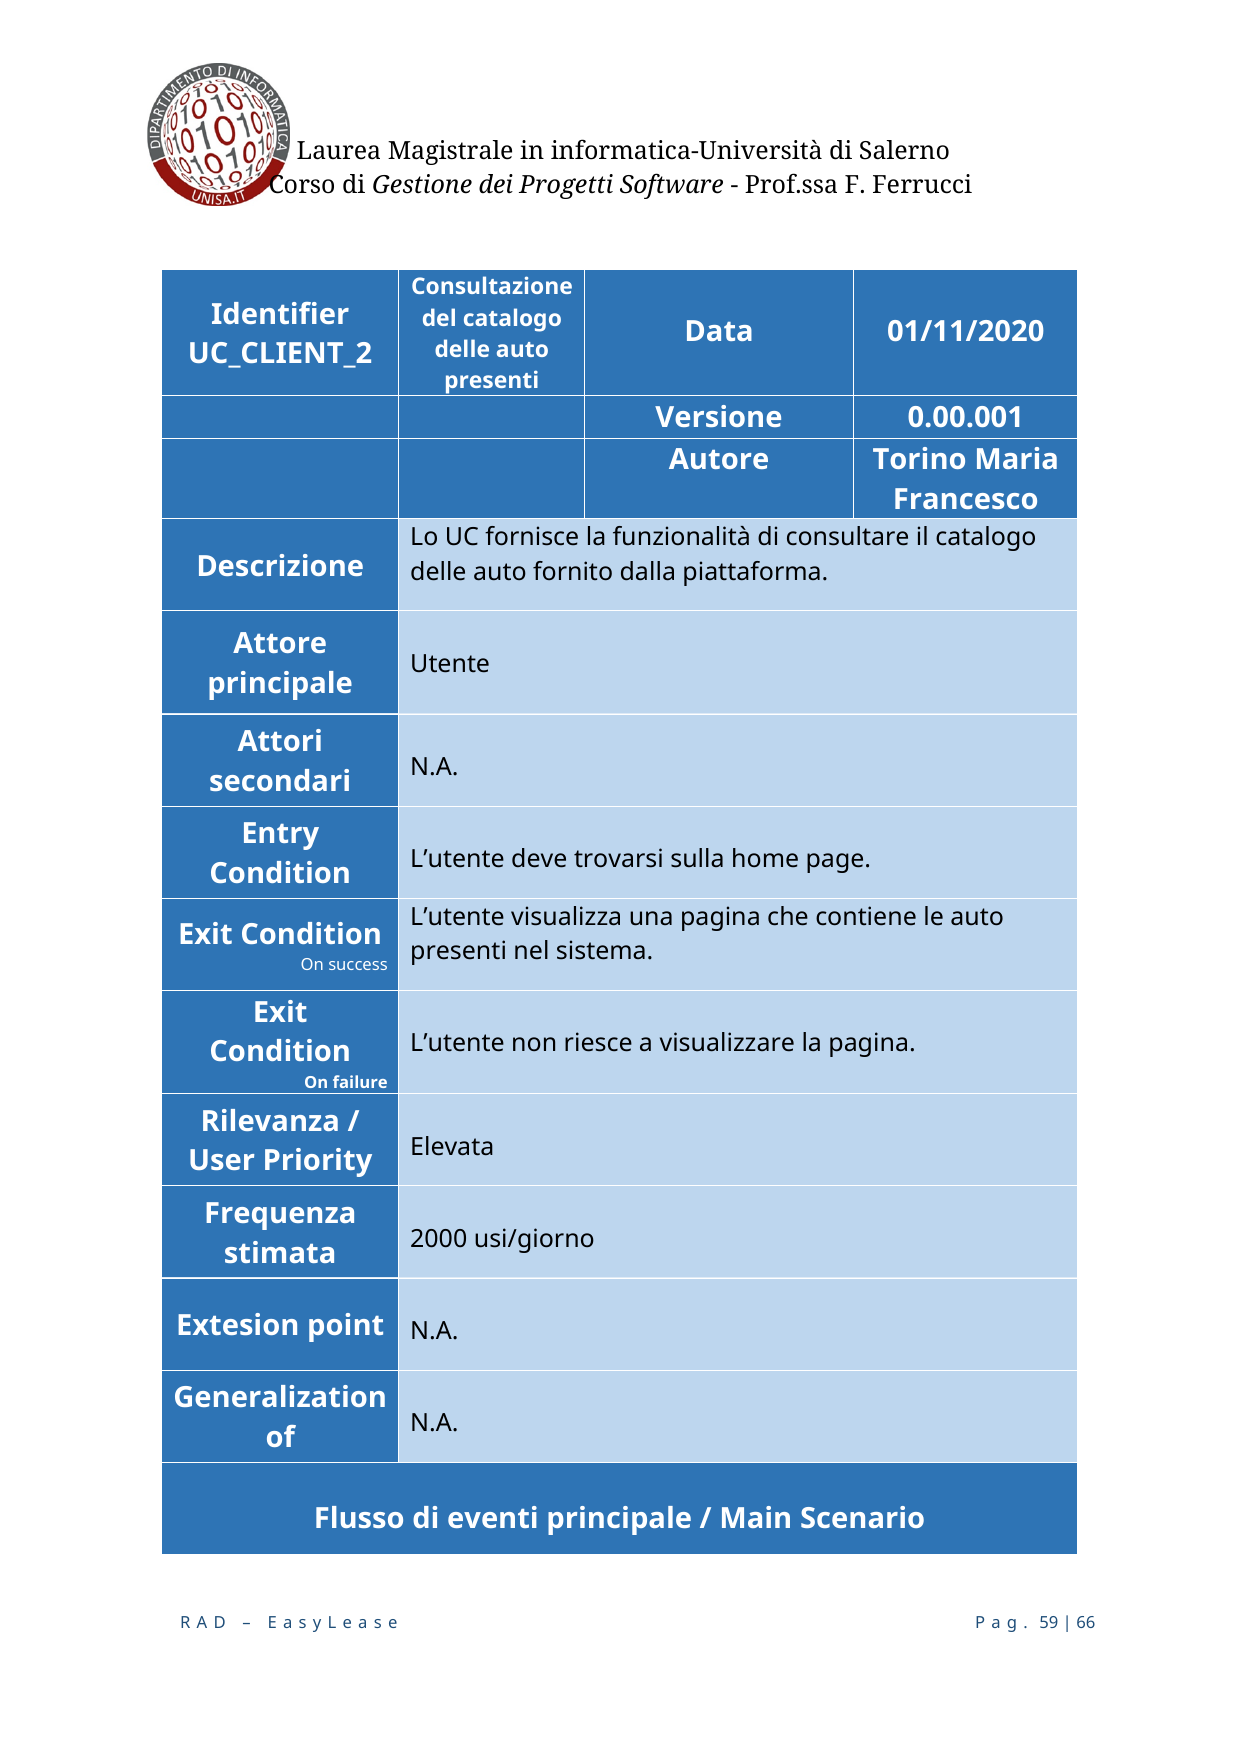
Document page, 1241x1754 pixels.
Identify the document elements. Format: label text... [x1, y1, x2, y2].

picture [147, 63, 290, 206]
table_cell L’utente visualizza una pagina che contiene le auto presenti nel sistema. [399, 899, 1077, 990]
table_cell L’utente non riesce a visualizzare la pagina. [399, 991, 1077, 1093]
table_header 01/11/2020 [854, 270, 1077, 395]
table_cell [399, 439, 584, 518]
table_cell 0.00.001 [854, 396, 1077, 438]
table_cell Generalization of [162, 1371, 398, 1462]
table_cell 2000 usi/giorno [399, 1186, 1077, 1277]
table_cell Exit Condition On failure [162, 991, 398, 1093]
table_cell L’utente deve trovarsi sulla home page. [399, 807, 1077, 898]
table_cell Extesion point [162, 1279, 398, 1370]
table_cell Rilevanza / User Priority [162, 1094, 398, 1185]
table_cell Attore principale [162, 611, 398, 713]
table_cell N.A. [399, 1279, 1077, 1370]
table_cell Entry Condition [162, 807, 398, 898]
table_cell Frequenza stimata [162, 1186, 398, 1277]
table_cell [162, 396, 398, 438]
table_cell Attori secondari [162, 715, 398, 806]
table_header Consultazione del catalogo delle auto presenti [399, 270, 584, 395]
table_header Data [585, 270, 853, 395]
table_cell N.A. [399, 715, 1077, 806]
table_cell Exit Condition On success [162, 899, 398, 990]
table_cell Utente [399, 611, 1077, 713]
table_cell [399, 396, 584, 438]
table_cell Autore [585, 439, 853, 518]
table_cell N.A. [399, 1371, 1077, 1462]
table_cell Lo UC fornisce la funzionalità di consultare il catalogo delle auto fornito dalla piattaforma. [399, 519, 1077, 610]
table_cell Flusso di eventi principale / Main Scenario [162, 1463, 1077, 1554]
table_cell [162, 439, 398, 518]
table_cell Elevata [399, 1094, 1077, 1185]
table_cell Descrizione [162, 519, 398, 610]
table_cell Torino Maria Francesco [854, 439, 1077, 518]
table_header Identifier UC_CLIENT_2 [162, 270, 398, 395]
table_cell Versione [585, 396, 853, 438]
